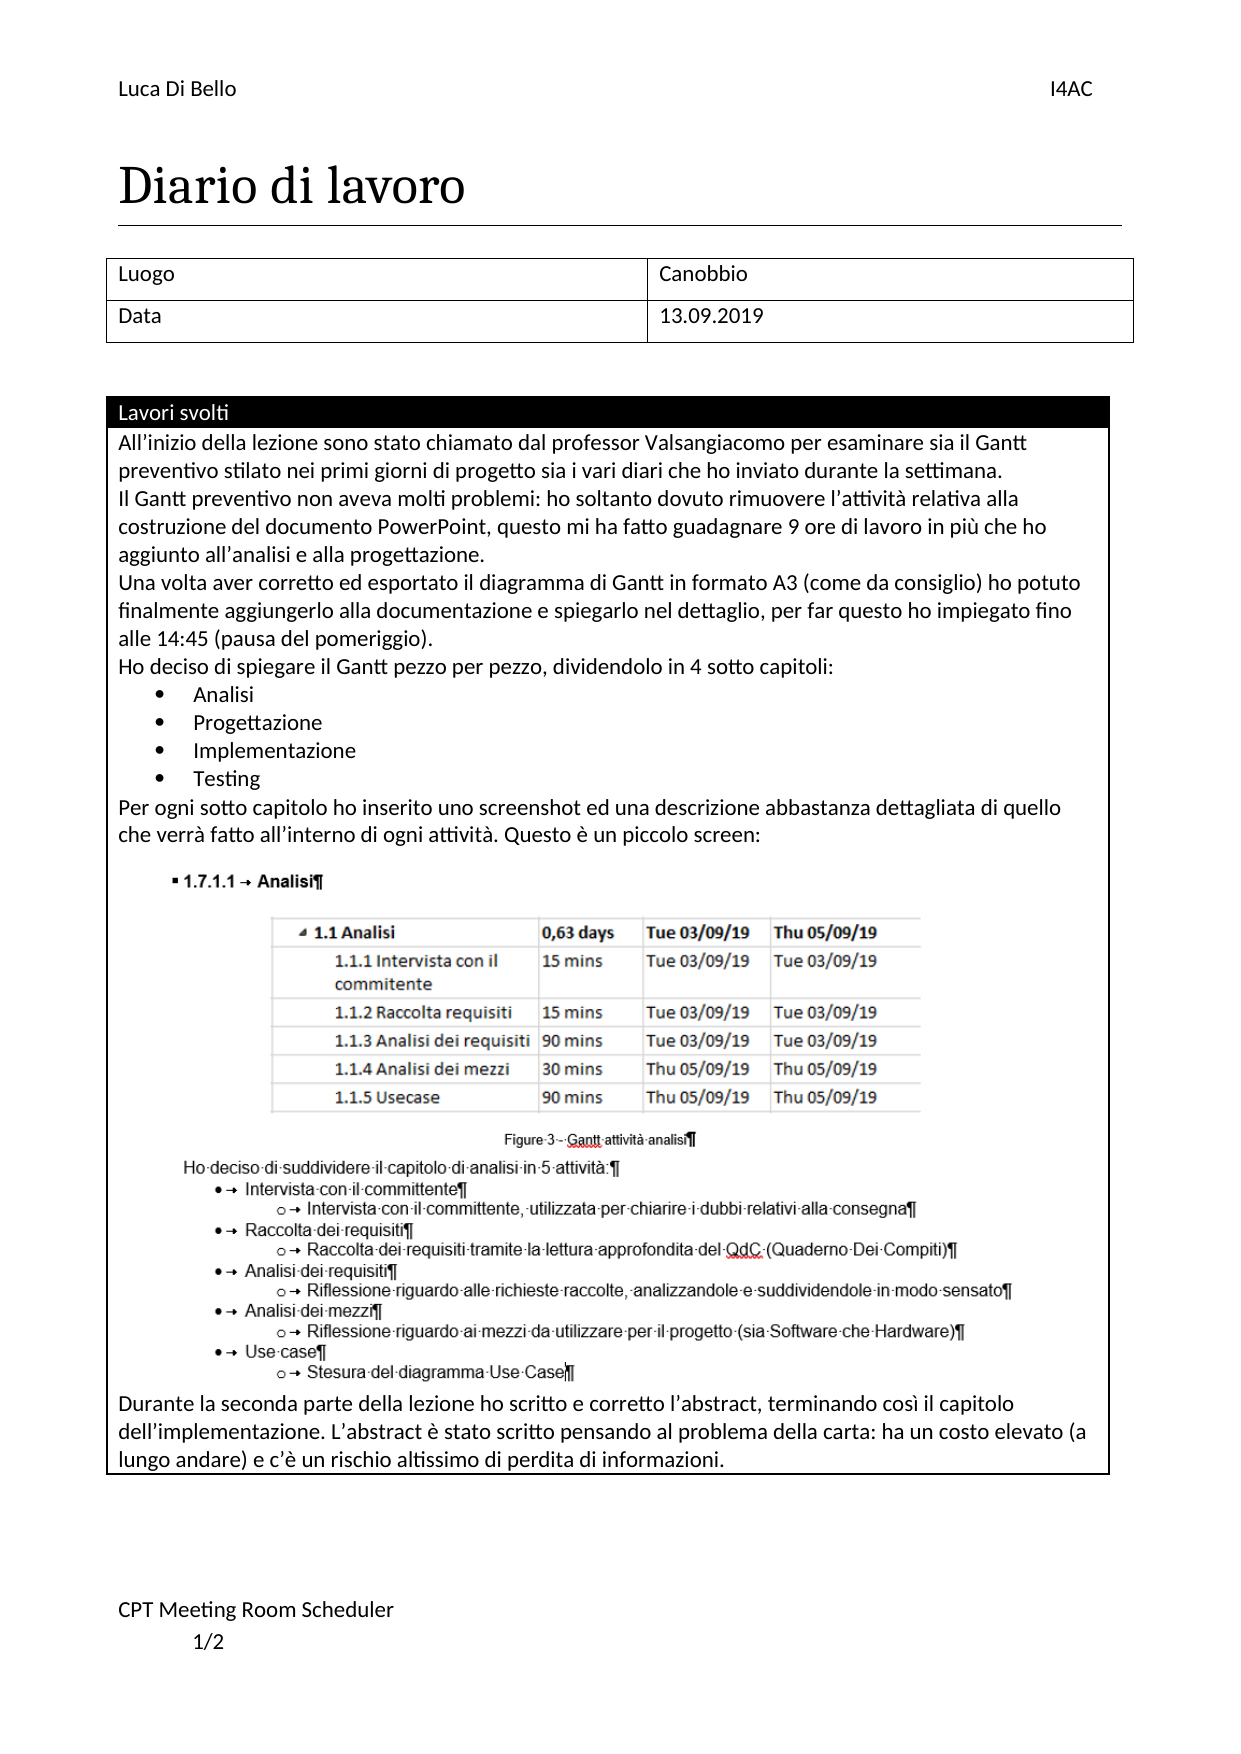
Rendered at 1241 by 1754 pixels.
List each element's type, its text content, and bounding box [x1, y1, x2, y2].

table_cell Data [107, 301, 647, 342]
picture [164, 866, 1024, 1390]
table_cell 13.09.2019 [648, 301, 1133, 342]
table_cell All’inizio della lezione sono stato chiamato dal professor Valsangiacomo per esaminare sia il Gantt preventivo stilato nei primi giorni di progetto sia i vari diari che ho inviato durante la settimana. Il Gantt preventivo non aveva molti problemi: ho soltanto dovuto rimuovere l’attività relativa alla costruzione del documento PowerPoint, questo mi ha fatto guadagnare 9 ore di lavoro in più che ho aggiunto all’analisi e alla progettazione. Una volta aver corretto ed esportato il diagramma di Gantt in formato A3 (come da consiglio) ho potuto finalmente aggiungerlo alla documentazione e spiegarlo nel dettaglio, per far questo ho impiegato fino alle 14:45 (pausa del pomeriggio). Ho deciso di spiegare il Gantt pezzo per pezzo, dividendolo in 4 sotto capitoli: Analisi Progettazione Implementazione Testing Per ogni sotto capitolo ho inserito uno screenshot ed una descrizione abbastanza dettagliata di quello che verrà fatto all’interno di ogni attività. Questo è un piccolo screen: Durante la seconda parte della lezione ho scritto e corretto l’abstract, terminando così il capitolo dell’implementazione. L’abstract è stato scritto pensando al problema della carta: ha un costo elevato (a lungo andare) e c’è un rischio altissimo di perdita di informazioni. [108, 428, 1108, 1473]
table_header Luogo [107, 259, 647, 300]
table_header Canobbio [648, 259, 1133, 300]
title Diario di lavoro [118, 155, 1122, 225]
table_header Lavori svolti [108, 398, 1108, 426]
